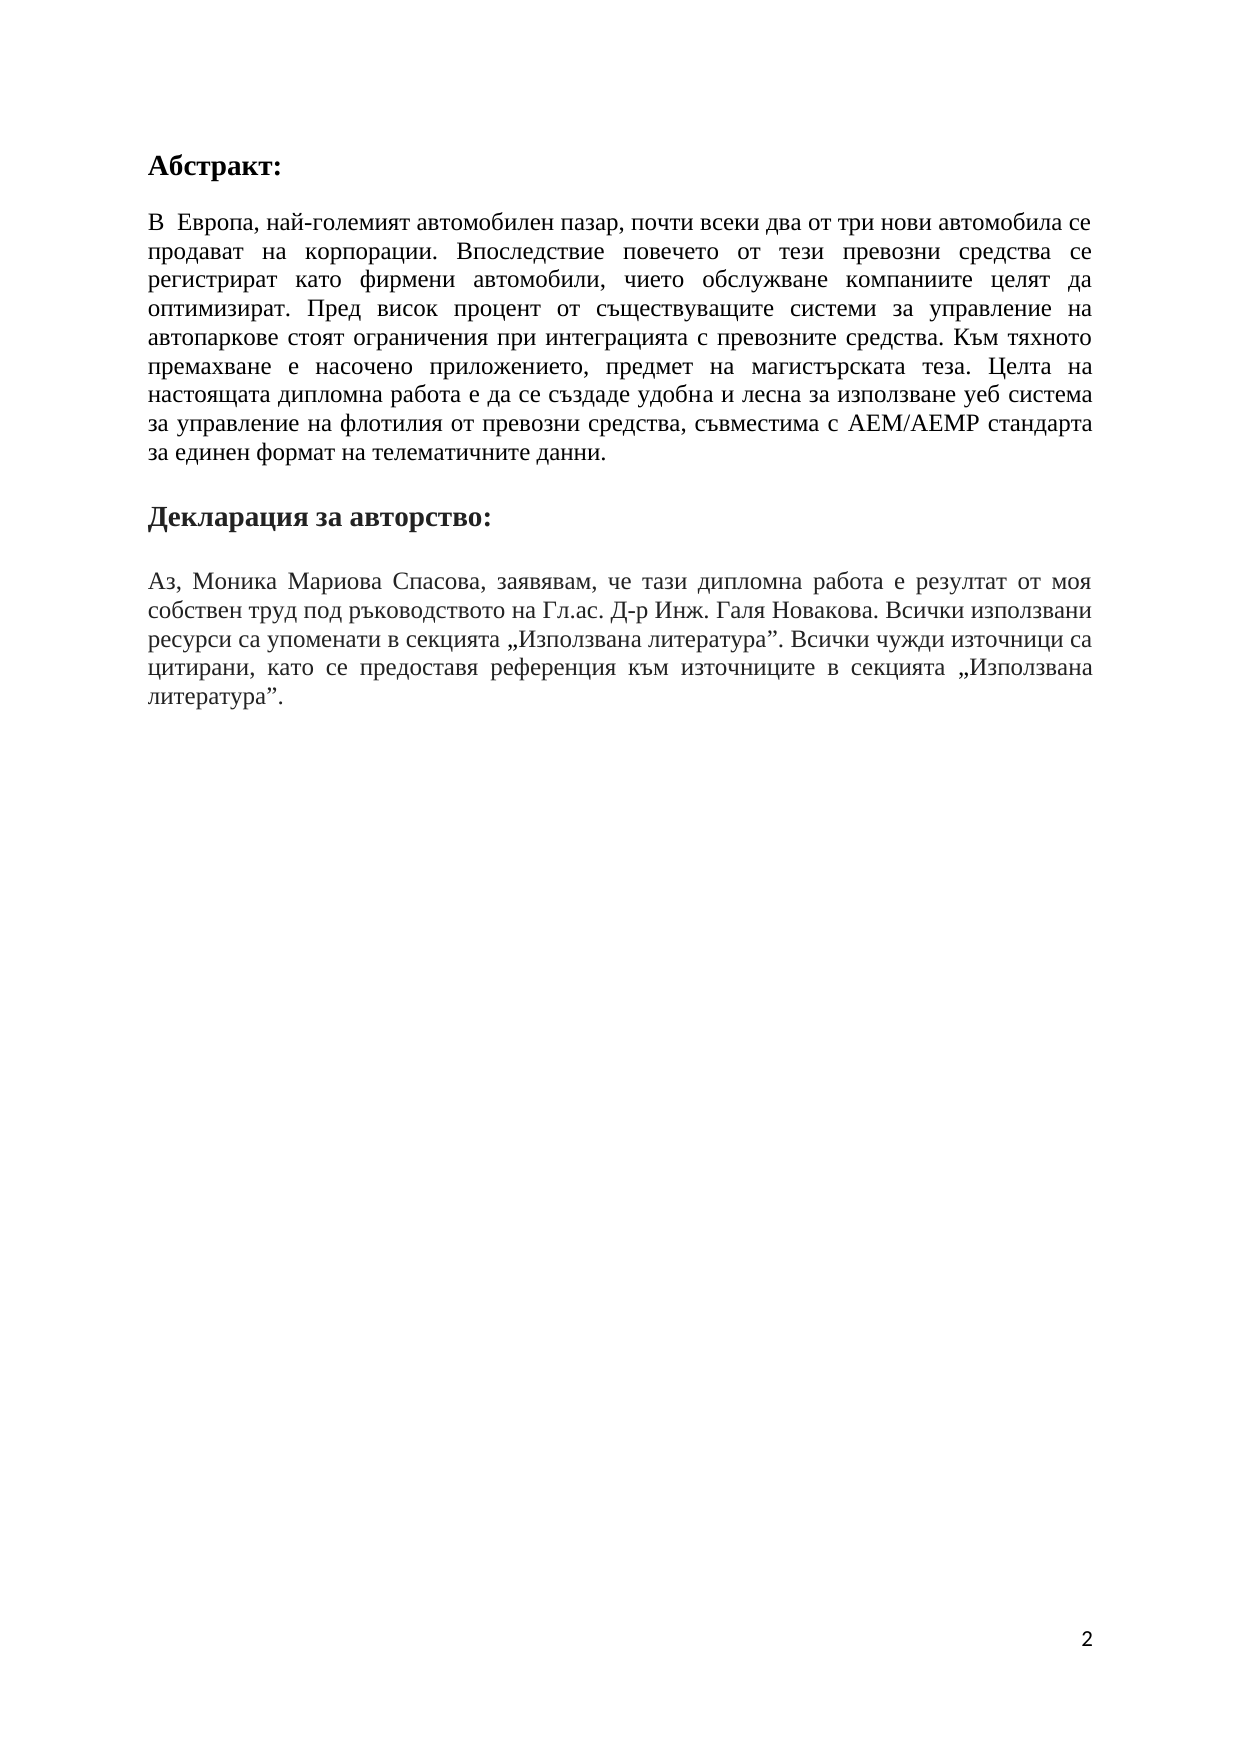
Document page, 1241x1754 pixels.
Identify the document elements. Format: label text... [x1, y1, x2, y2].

text Абстракт: [148, 148, 1093, 181]
text В Европа, най-големият автомобилен пазар, почти всеки два от три нови автомобила се продават на корпорации. Впоследствие повечето от тези превозни средства се регистрират като фирмени автомобили, чието обслужване компаниите целят да оптимизират. Пред висок процент от съществуващите системи за управление на автопаркове стоят ограничения при интеграцията с превозните средства. Към тяхното премахване е насочено приложението, предмет на магистърската теза. Целта на настоящата дипломна работа е да се създаде удобна и лесна за използване уеб система за управление на флотилия от превозни средства, съвместима с AEM/AEMP стандарта за единен формат на телематичните данни. [148, 207, 1093, 466]
text Декларация за авторство: [148, 499, 1093, 533]
text Аз, Моника Мариова Спасова, заявявам, че тази дипломна работа е резултат от моя собствен труд под ръководството на Гл.ас. Д-р Инж. Галя Новакова. Всички използвани ресурси са упоменати в секцията „Използвана литература”. Всички чужди източници са цитирани, като се предоставя референция към източниците в секцията „Използвана литература”. [148, 566, 1093, 710]
